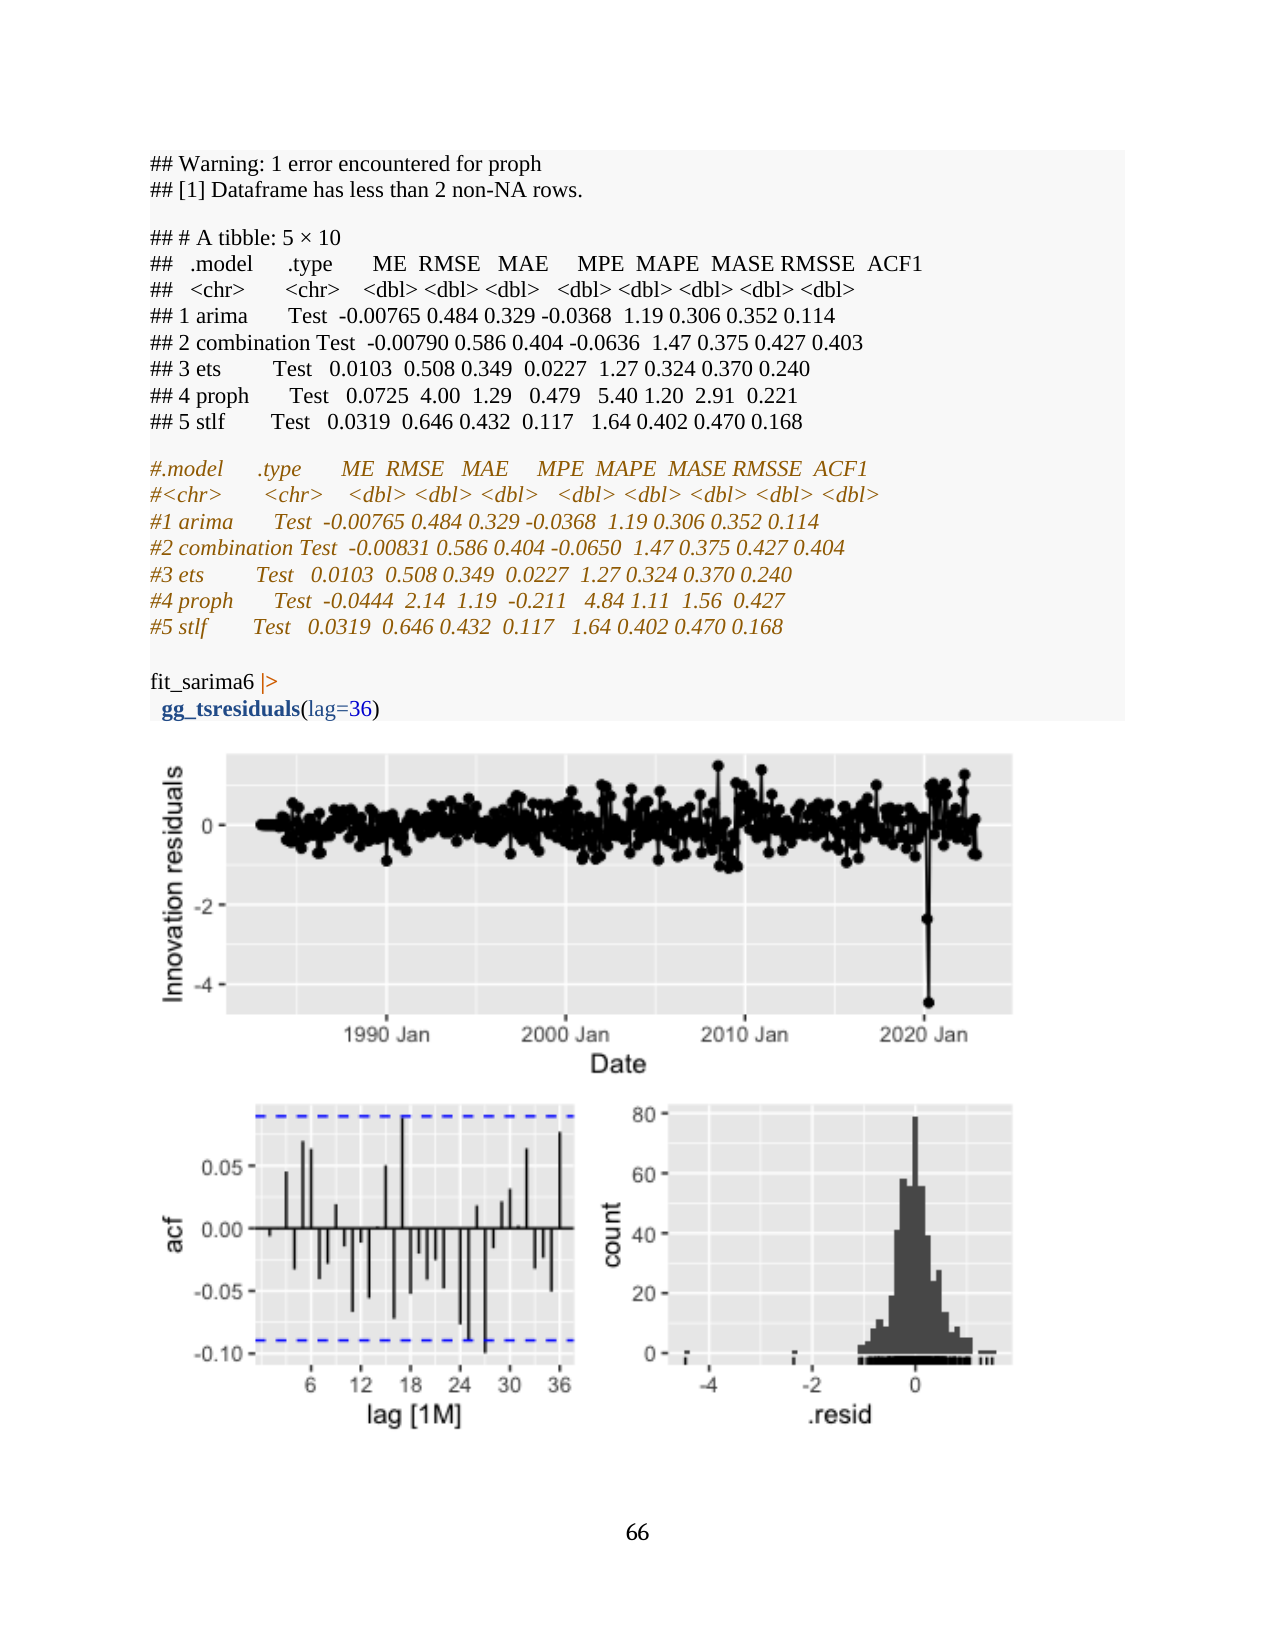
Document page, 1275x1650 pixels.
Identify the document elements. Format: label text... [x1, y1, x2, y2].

text ## Warning: 1 error encountered for proph ## [1] Dataframe has less than 2 non-NA rows. [150, 150, 1125, 203]
text ## # A tibble: 5 × 10 ## .model .type ME RMSE MAE MPE MAPE MASE RMSSE ACF1 ## <chr> <chr> <dbl> <dbl> <dbl> <dbl> <dbl> <dbl> <dbl> <dbl> ## 1 arima Test -0.00765 0.484 0.329 -0.0368 1.19 0.306 0.352 0.114 ## 2 combination Test -0.00790 0.586 0.404 -0.0636 1.47 0.375 0.427 0.403 ## 3 ets Test 0.0103 0.508 0.349 0.0227 1.27 0.324 0.370 0.240 ## 4 proph Test 0.0725 4.00 1.29 0.479 5.40 1.20 2.91 0.221 ## 5 stlf Test 0.0319 0.646 0.432 0.117 1.64 0.402 0.470 0.168 [150, 223, 1125, 434]
text #.model .type ME RMSE MAE MPE MAPE MASE RMSSE ACF1 #<chr> <chr> <dbl> <dbl> <dbl> <dbl> <dbl> <dbl> <dbl> <dbl> #1 arima Test -0.00765 0.484 0.329 -0.0368 1.19 0.306 0.352 0.114 #2 combination Test -0.00831 0.586 0.404 -0.0650 1.47 0.375 0.427 0.404 #3 ets Test 0.0103 0.508 0.349 0.0227 1.27 0.324 0.370 0.240 #4 proph Test -0.0444 2.14 1.19 -0.211 4.84 1.11 1.56 0.427 #5 stlf Test 0.0319 0.646 0.432 0.117 1.64 0.402 0.470 0.168 fit_sarima6 |> gg_tsresiduals(lag=36) [150, 455, 1125, 721]
picture [150, 742, 1025, 1442]
